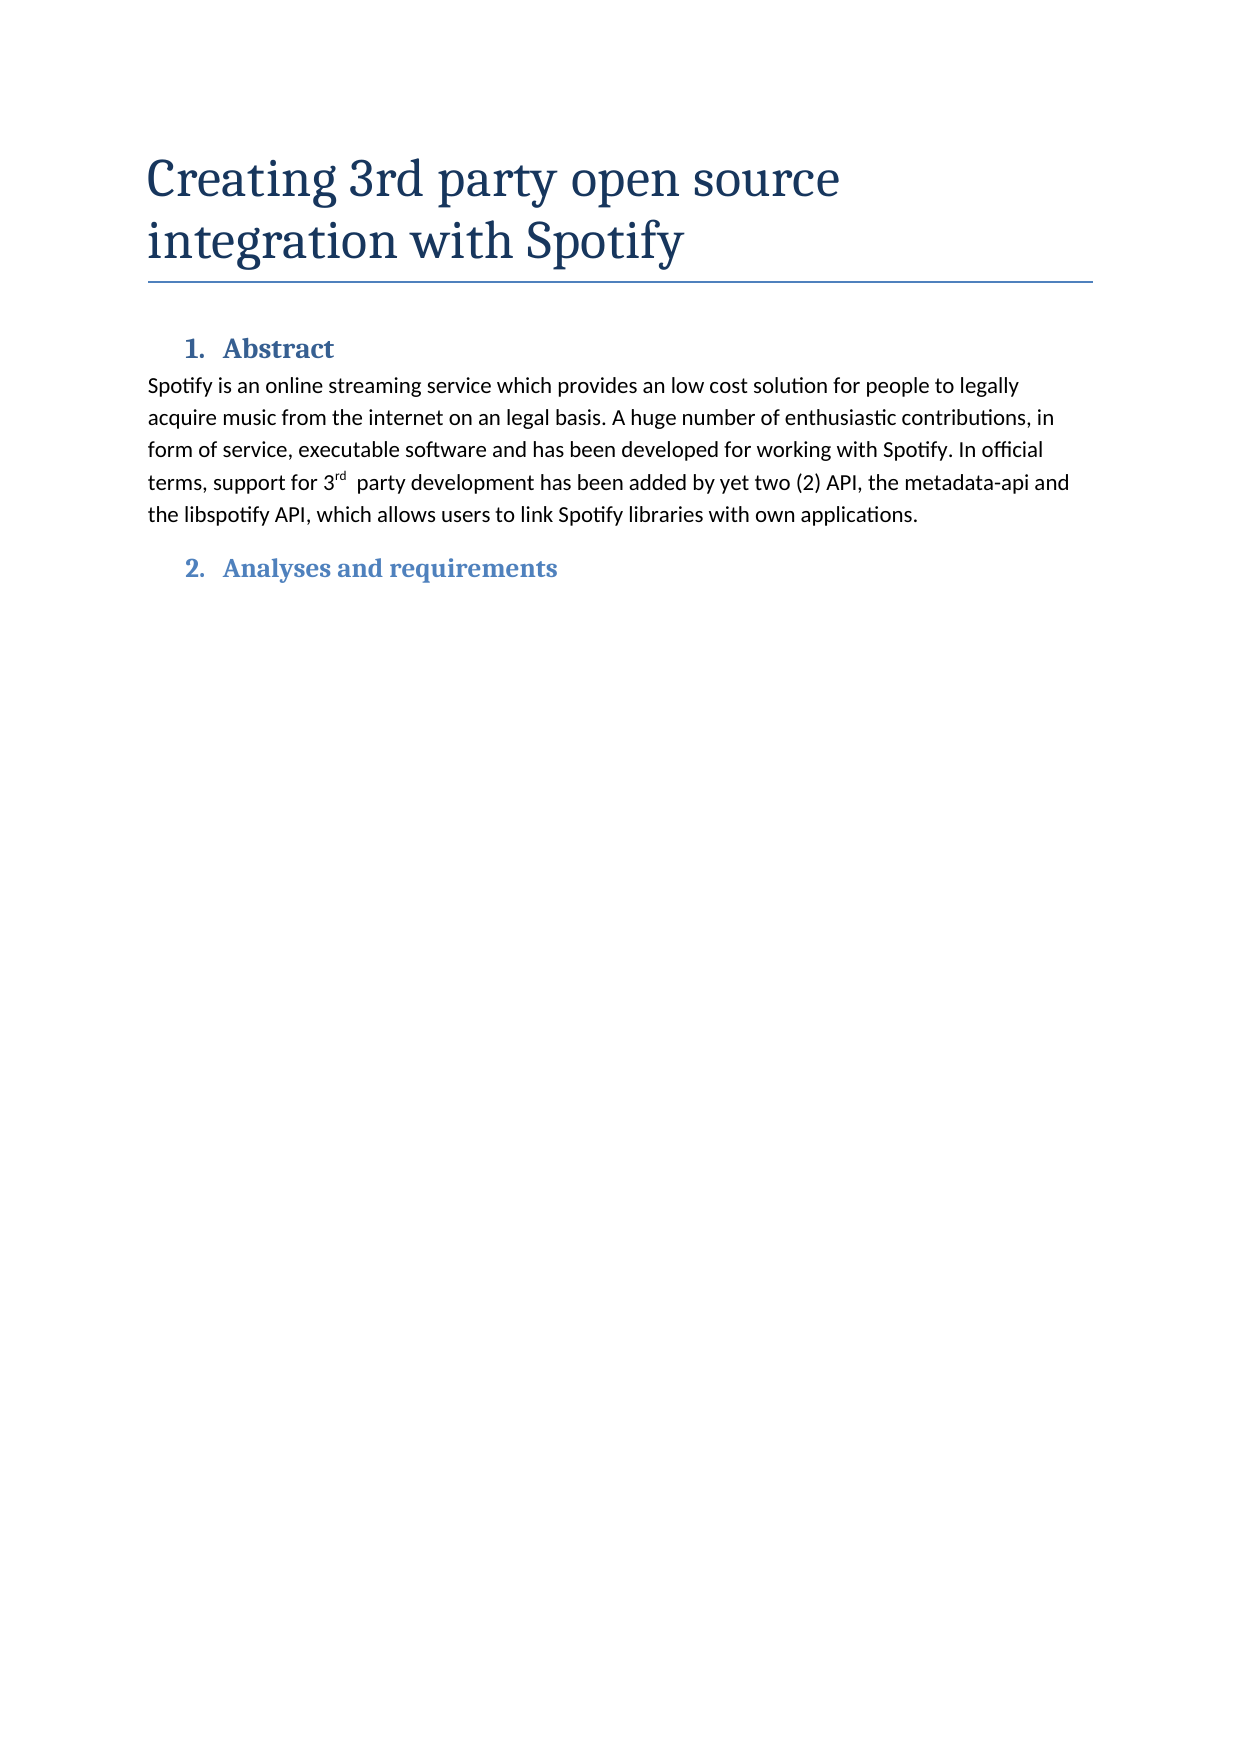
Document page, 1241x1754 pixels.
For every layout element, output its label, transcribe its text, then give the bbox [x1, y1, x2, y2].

subtitle Analyses and requirements [185, 553, 1093, 584]
subtitle Abstract [185, 333, 1093, 366]
title Creating 3rd party open source integration with Spotify [148, 148, 1093, 281]
text Spotify is an online streaming service which provides an low cost solution for people to legally acquire music from the internet on an legal basis. A huge number of enthusiastic contributions, in form of service, executable software and has been developed for working with Spotify. In official terms, support for 3rd party development has been added by yet two (2) API, the metadata-api and the libspotify API, which allows users to link Spotify libraries with own applications. [148, 371, 1093, 528]
